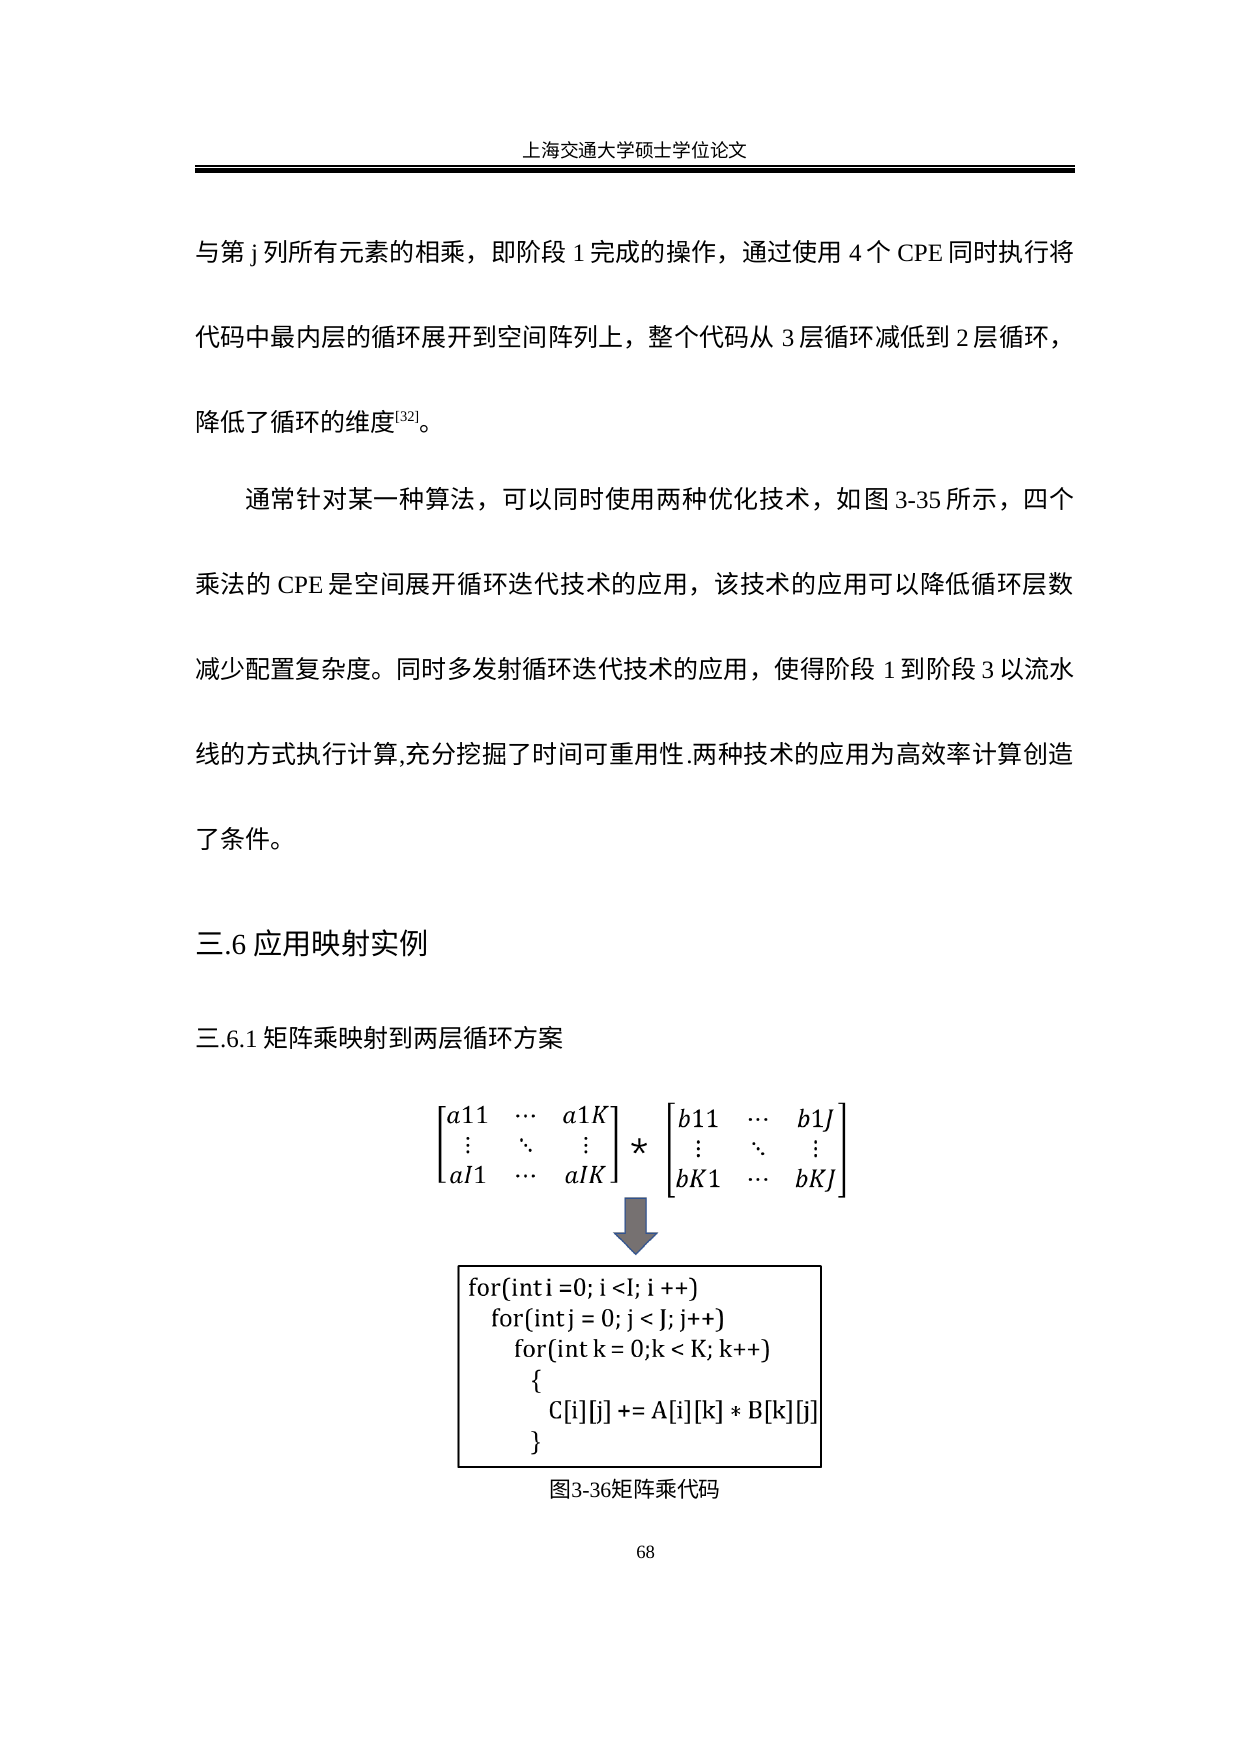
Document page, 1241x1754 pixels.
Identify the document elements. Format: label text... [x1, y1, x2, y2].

subtitle 应用映射实例 [195, 907, 1075, 975]
picture [419, 1097, 851, 1470]
text 是两个4x4矩阵相乘的例子，使用空间展开技术，一个时钟节拍可以完成第i行与第j列所有元素的相乘，即阶段1完成的操作，通过使用4个CPE同时执行将代码中最内层的循环展开到空间阵列上，整个代码从3层循环减低到2层循环，降低了循环的维度[32]。 [195, 217, 1075, 455]
subtitle 矩阵乘映射到两层循环方案 [195, 1002, 1075, 1070]
